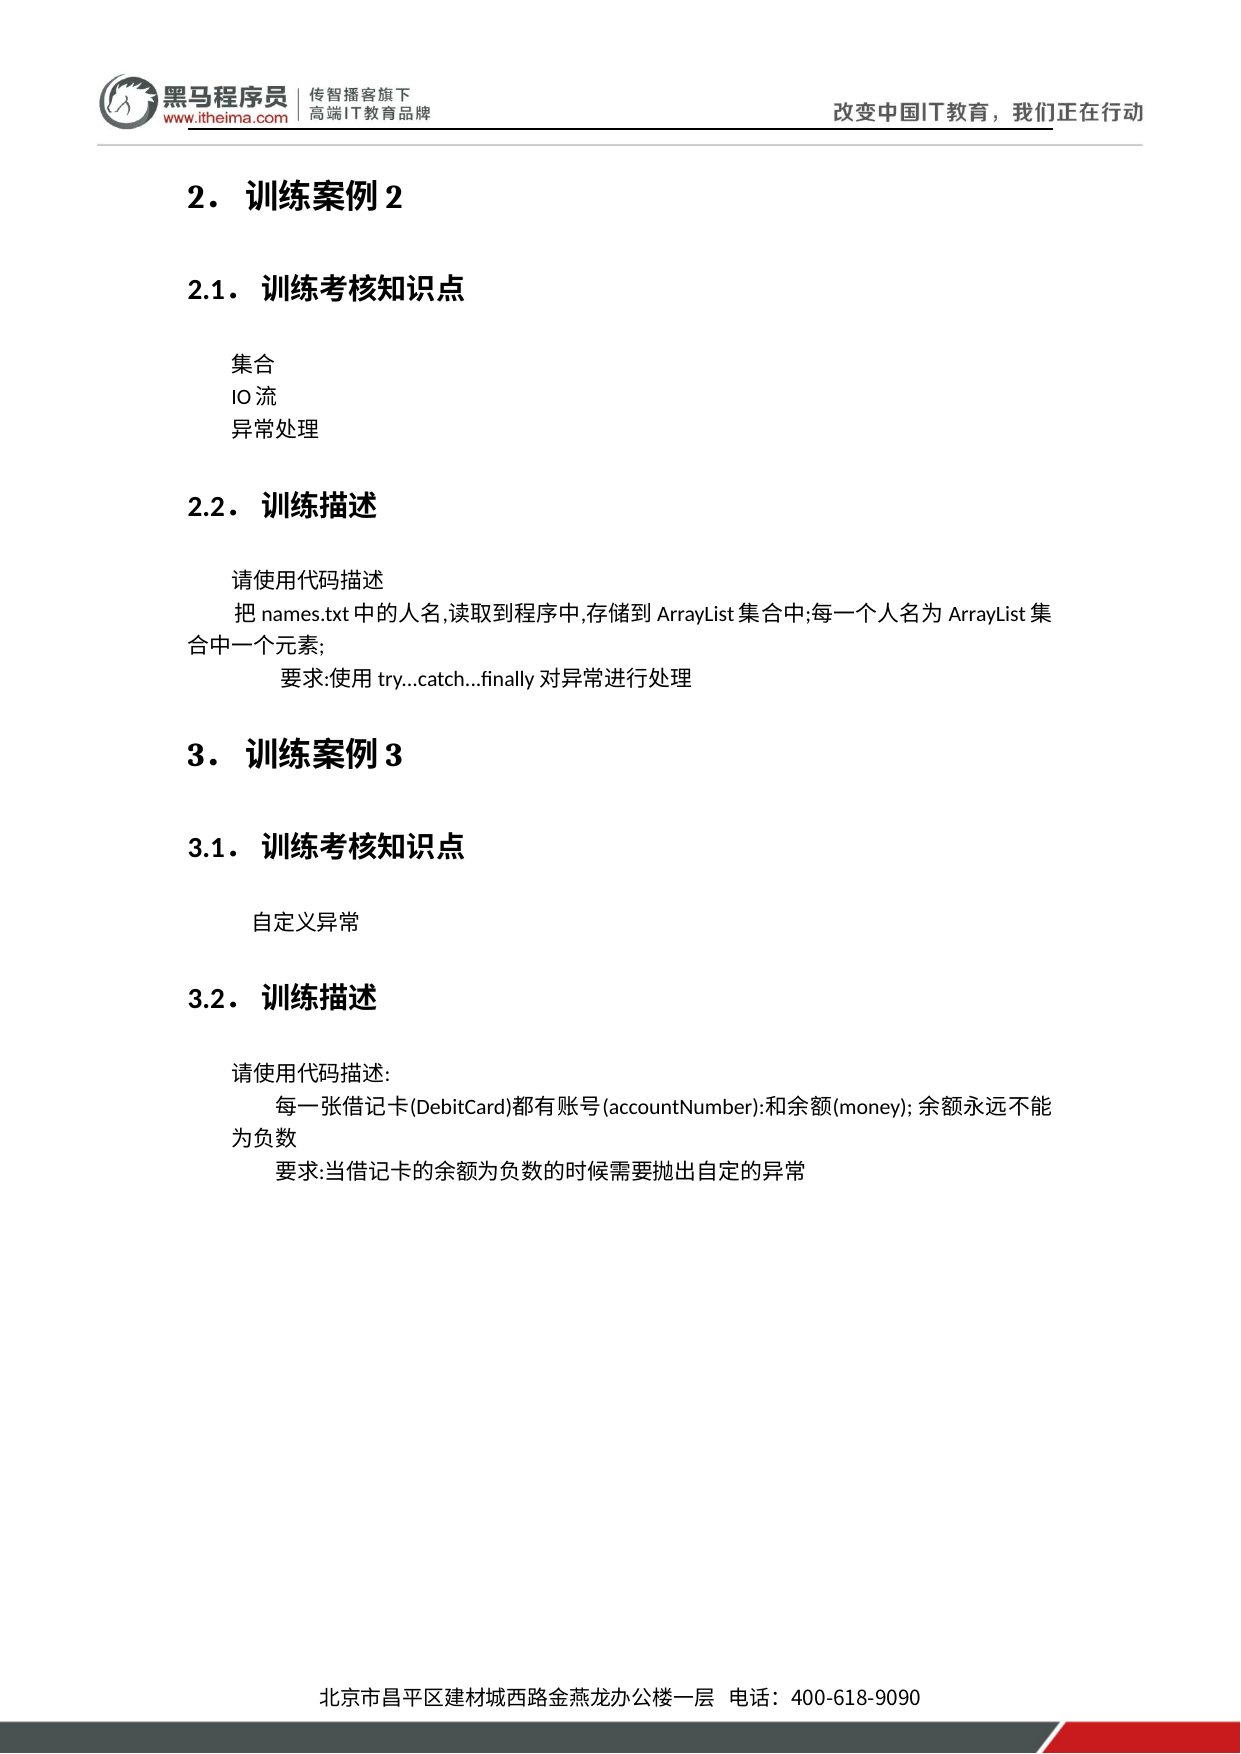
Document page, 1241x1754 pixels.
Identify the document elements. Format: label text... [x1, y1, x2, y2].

text 要求:当借记卡的余额为负数的时候需要抛出自定的异常 [231, 1153, 1053, 1186]
subtitle 训练考核知识点 [187, 812, 1053, 877]
text 集合 [187, 346, 1053, 379]
subtitle 训练描述 [187, 471, 1053, 536]
text 请使用代码描述 [187, 563, 1053, 595]
text 要求:使用try...catch...finally对异常进行处理 [231, 660, 1053, 693]
subtitle 训练案例2 [187, 162, 1053, 227]
text 请使用代码描述: [187, 1056, 1053, 1088]
picture [0, 1662, 1241, 1753]
text 把names.txt中的人名,读取到程序中,存储到ArrayList集合中;每一个人名为ArrayList集合中一个元素; [187, 595, 1053, 660]
text 每一张借记卡(DebitCard)都有账号(accountNumber):和余额(money); 余额永远不能为负数 [231, 1088, 1053, 1153]
text IO流 [187, 379, 1053, 411]
subtitle 训练案例3 [187, 720, 1053, 785]
subtitle 训练描述 [187, 964, 1053, 1029]
subtitle 训练考核知识点 [187, 254, 1053, 319]
text 异常处理 [187, 411, 1053, 444]
text 自定义异常 [187, 904, 1053, 937]
picture [0, 3, 1241, 153]
